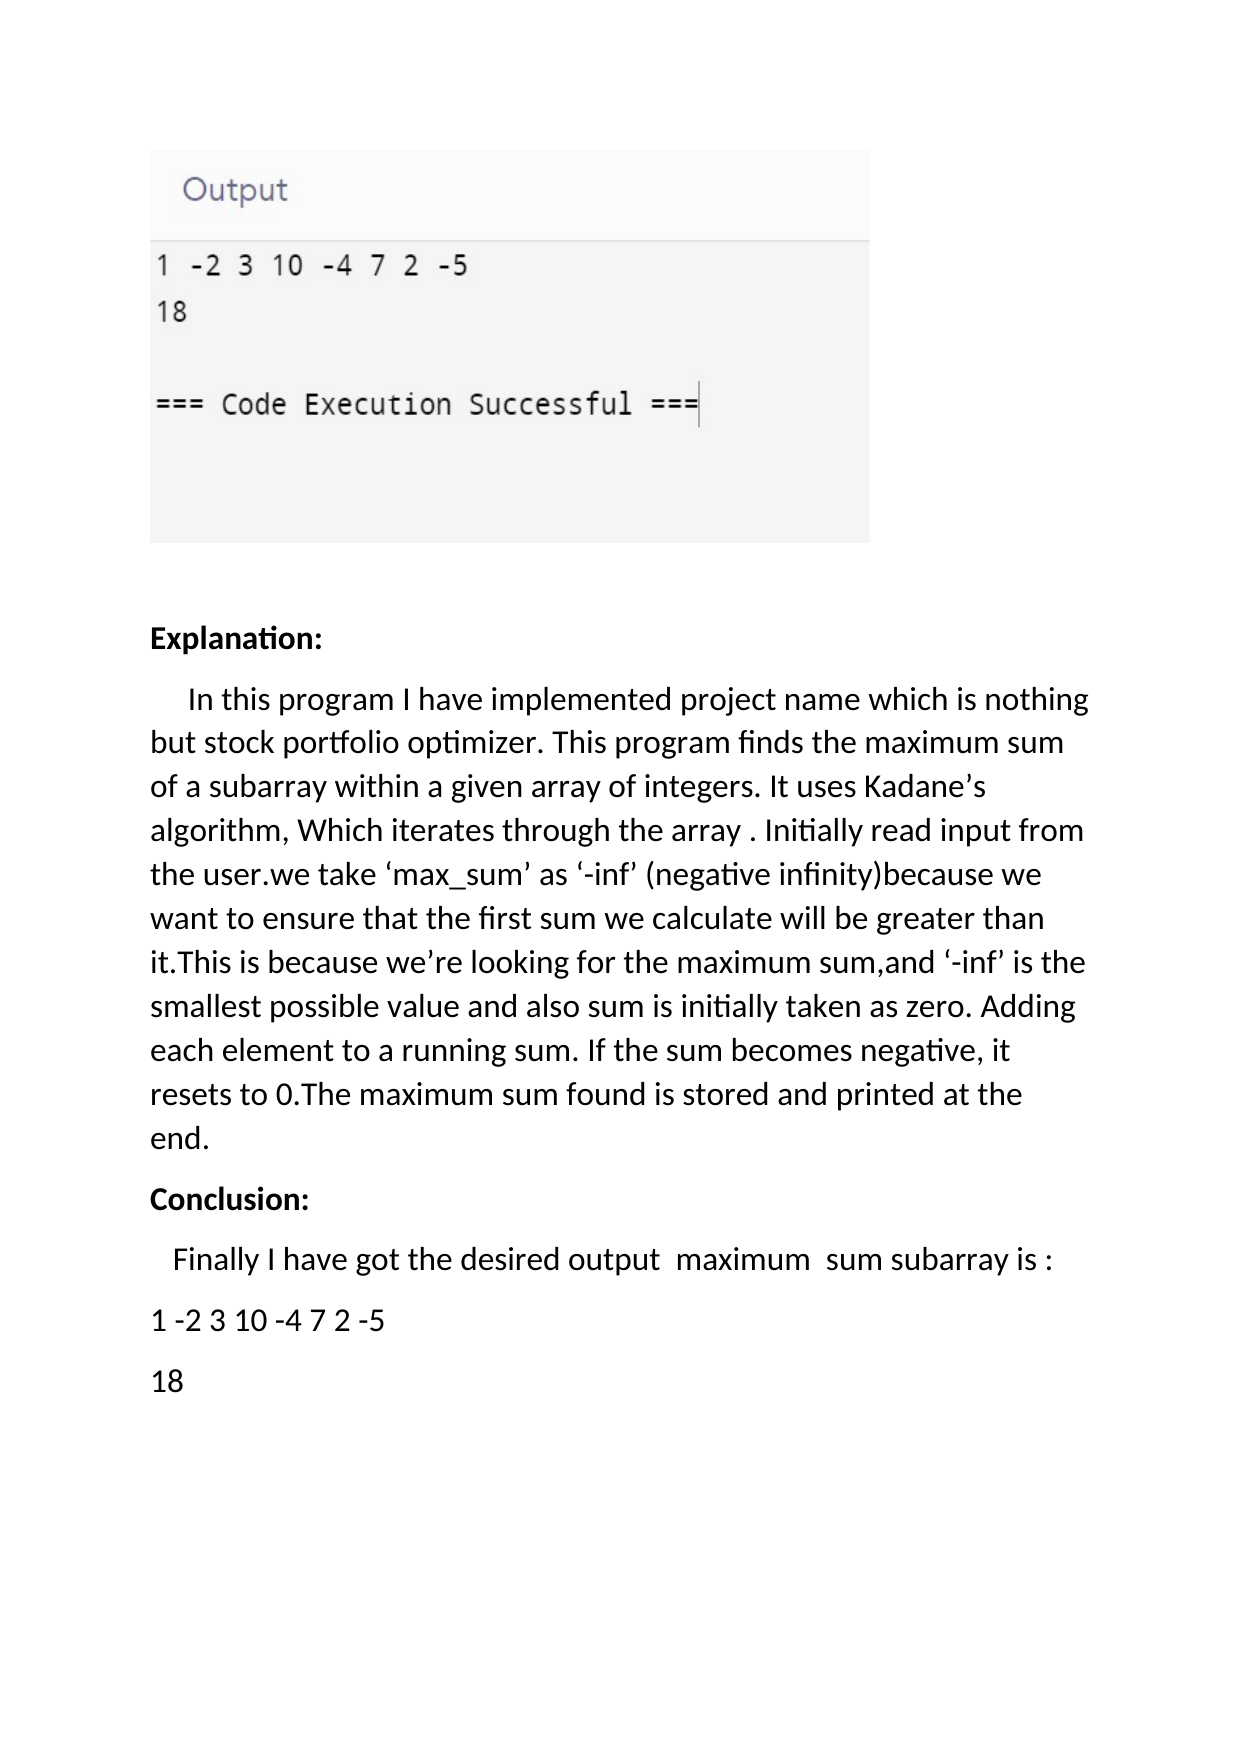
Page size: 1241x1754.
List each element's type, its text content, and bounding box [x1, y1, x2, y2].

text In this program I have implemented project name which is nothing but stock portfolio optimizer. This program finds the maximum sum of a subarray within a given array of integers. It uses Kadane’s algorithm, Which iterates through the array . Initially read input from the user.we take ‘max_sum’ as ‘-inf’ (negative infinity)because we want to ensure that the first sum we calculate will be greater than it.This is because we’re looking for the maximum sum,and ‘-inf’ is the smallest possible value and also sum is initially taken as zero. Adding each element to a running sum. If the sum becomes negative, it resets to 0.The maximum sum found is stored and printed at the end. [150, 678, 1090, 1158]
text Finally I have got the desired output maximum sum subarray is : [150, 1238, 1090, 1279]
text 18 [150, 1360, 1090, 1400]
picture [150, 150, 870, 543]
text Conclusion: [150, 1178, 1090, 1218]
text 1 -2 3 10 -4 7 2 -5 [150, 1299, 1090, 1340]
text Explanation: [150, 617, 1090, 658]
